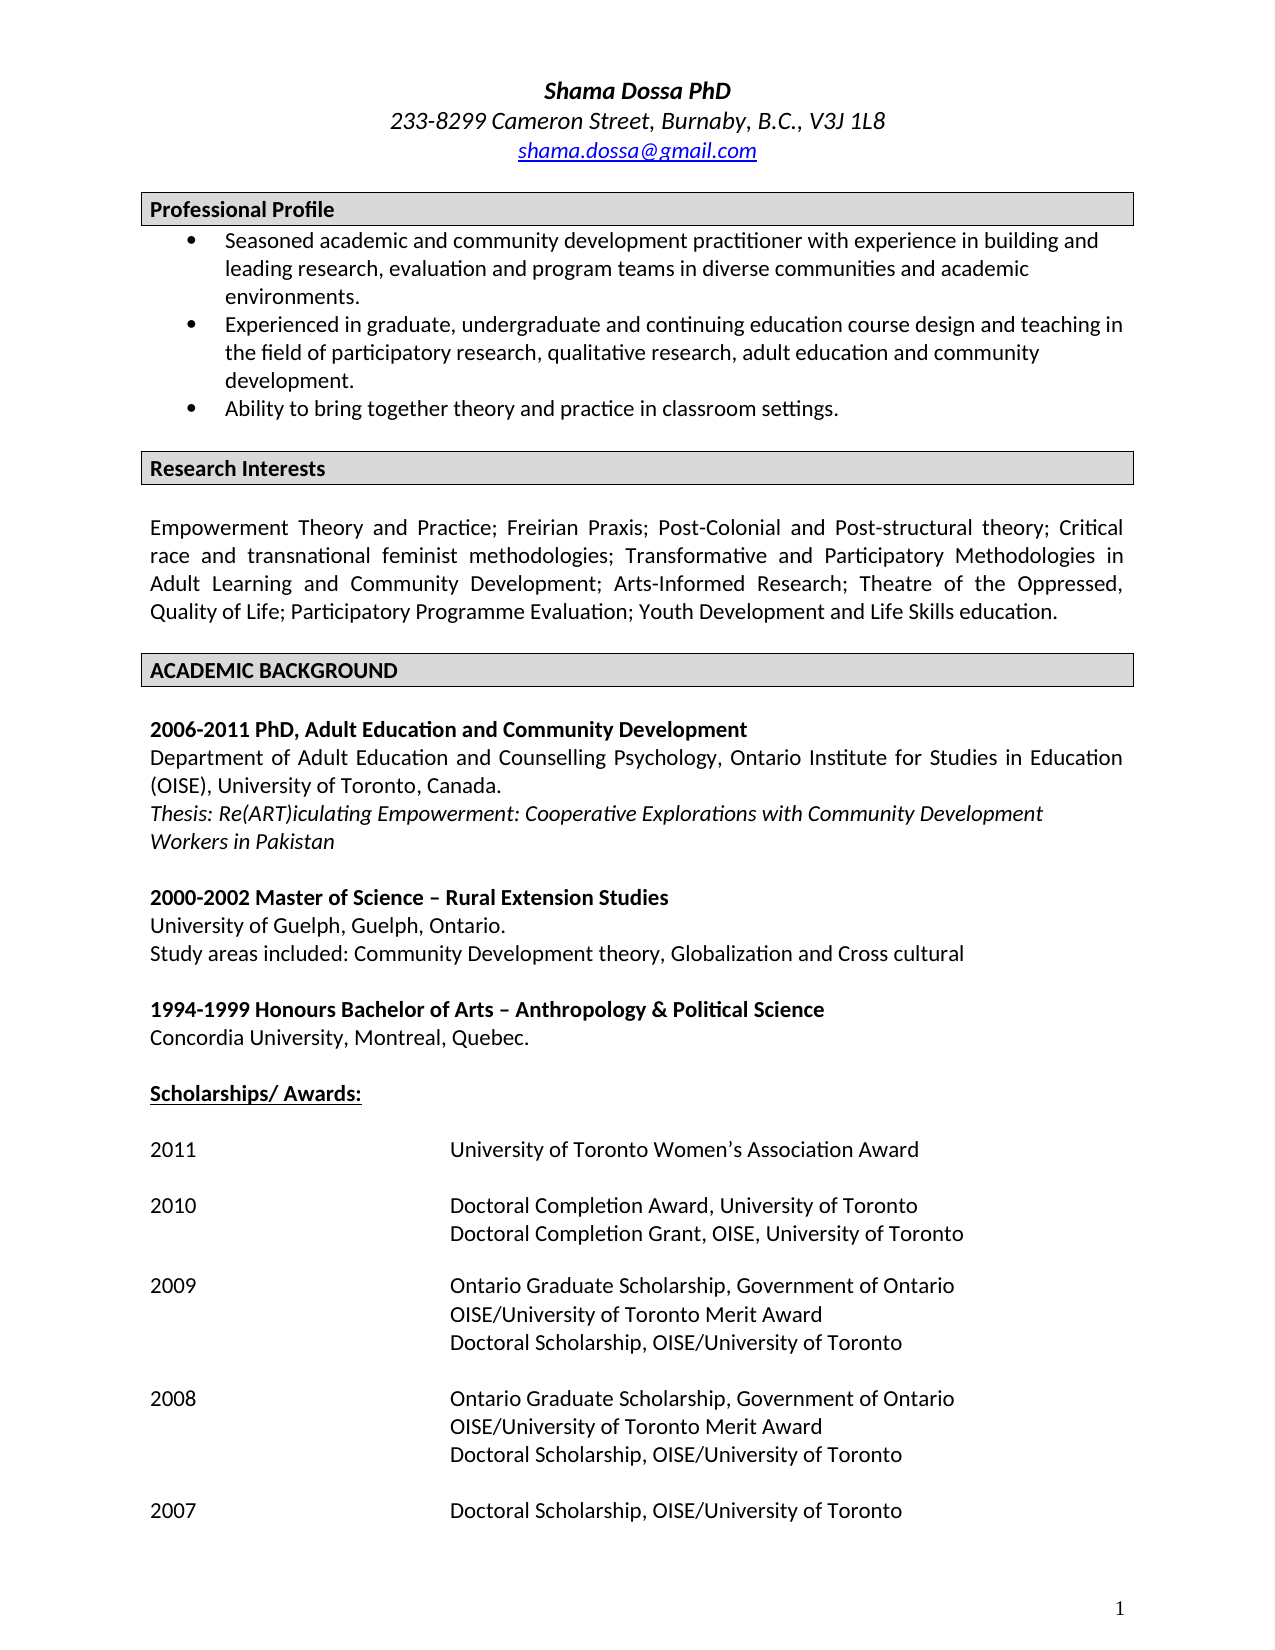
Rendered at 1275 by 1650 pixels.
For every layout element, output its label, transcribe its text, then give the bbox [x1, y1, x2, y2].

text 2008 Ontario Graduate Scholarship, Government of Ontario [150, 1384, 1125, 1412]
text 2006-2011 PhD, Adult Education and Community Development [150, 715, 1125, 743]
list Experienced in graduate, undergraduate and continuing education course design and teaching in the field of participatory research, qualitative research, adult education and community development. [187, 310, 1125, 394]
text OISE/University of Toronto Merit Award [150, 1412, 1125, 1440]
text OISE/University of Toronto Merit Award [150, 1300, 1125, 1328]
text Scholarships/ Awards: [150, 1079, 1125, 1107]
text 2010 Doctoral Completion Award, University of Toronto [150, 1192, 1125, 1219]
text Department of Adult Education and Counselling Psychology, Ontario Institute for Studies in Education (OISE), University of Toronto, Canada. [150, 743, 1125, 799]
text 2000-2002 Master of Science – Rural Extension Studies [150, 883, 1125, 911]
text Thesis: Re(ART)iculating Empowerment: Cooperative Explorations with Community Development Workers in Pakistan [150, 799, 1125, 855]
text Concordia University, Montreal, Quebec. [150, 1023, 1125, 1051]
list Seasoned academic and community development practitioner with experience in building and leading research, evaluation and program teams in diverse communities and academic environments. [187, 226, 1125, 310]
text 1994-1999 Honours Bachelor of Arts – Anthropology & Political Science [150, 995, 1125, 1023]
text 2009 Ontario Graduate Scholarship, Government of Ontario [150, 1272, 1125, 1300]
text Empowerment Theory and Practice; Freirian Praxis; Post-Colonial and Post-structural theory; Critical race and transnational feminist methodologies; Transformative and Participatory Methodologies in Adult Learning and Community Development; Arts-Informed Research; Theatre of the Oppressed, Quality of Life; Participatory Programme Evaluation; Youth Development and Life Skills education. [150, 513, 1125, 625]
text Doctoral Scholarship, OISE/University of Toronto [150, 1440, 1125, 1468]
text shama.dossa@gmail.com [150, 136, 1125, 164]
text University of Guelph, Guelph, Ontario. [150, 911, 1125, 939]
text 2011 University of Toronto Women’s Association Award [150, 1136, 1125, 1163]
text Research Interests [142, 452, 1133, 484]
list Ability to bring together theory and practice in classroom settings. [187, 394, 1125, 422]
text 2007 Doctoral Scholarship, OISE/University of Toronto [120, 1496, 1125, 1524]
text Study areas included: Community Development theory, Globalization and Cross cultural [150, 939, 1125, 967]
text Professional Profile [142, 193, 1133, 225]
text Doctoral Completion Grant, OISE, University of Toronto [150, 1219, 1125, 1248]
text Doctoral Scholarship, OISE/University of Toronto [150, 1328, 1125, 1356]
text Shama Dossa PhD [150, 75, 1125, 106]
text ACADEMIC BACKGROUND [142, 654, 1133, 686]
text 233-8299 Cameron Street, Burnaby, B.C., V3J 1L8 [150, 106, 1125, 136]
